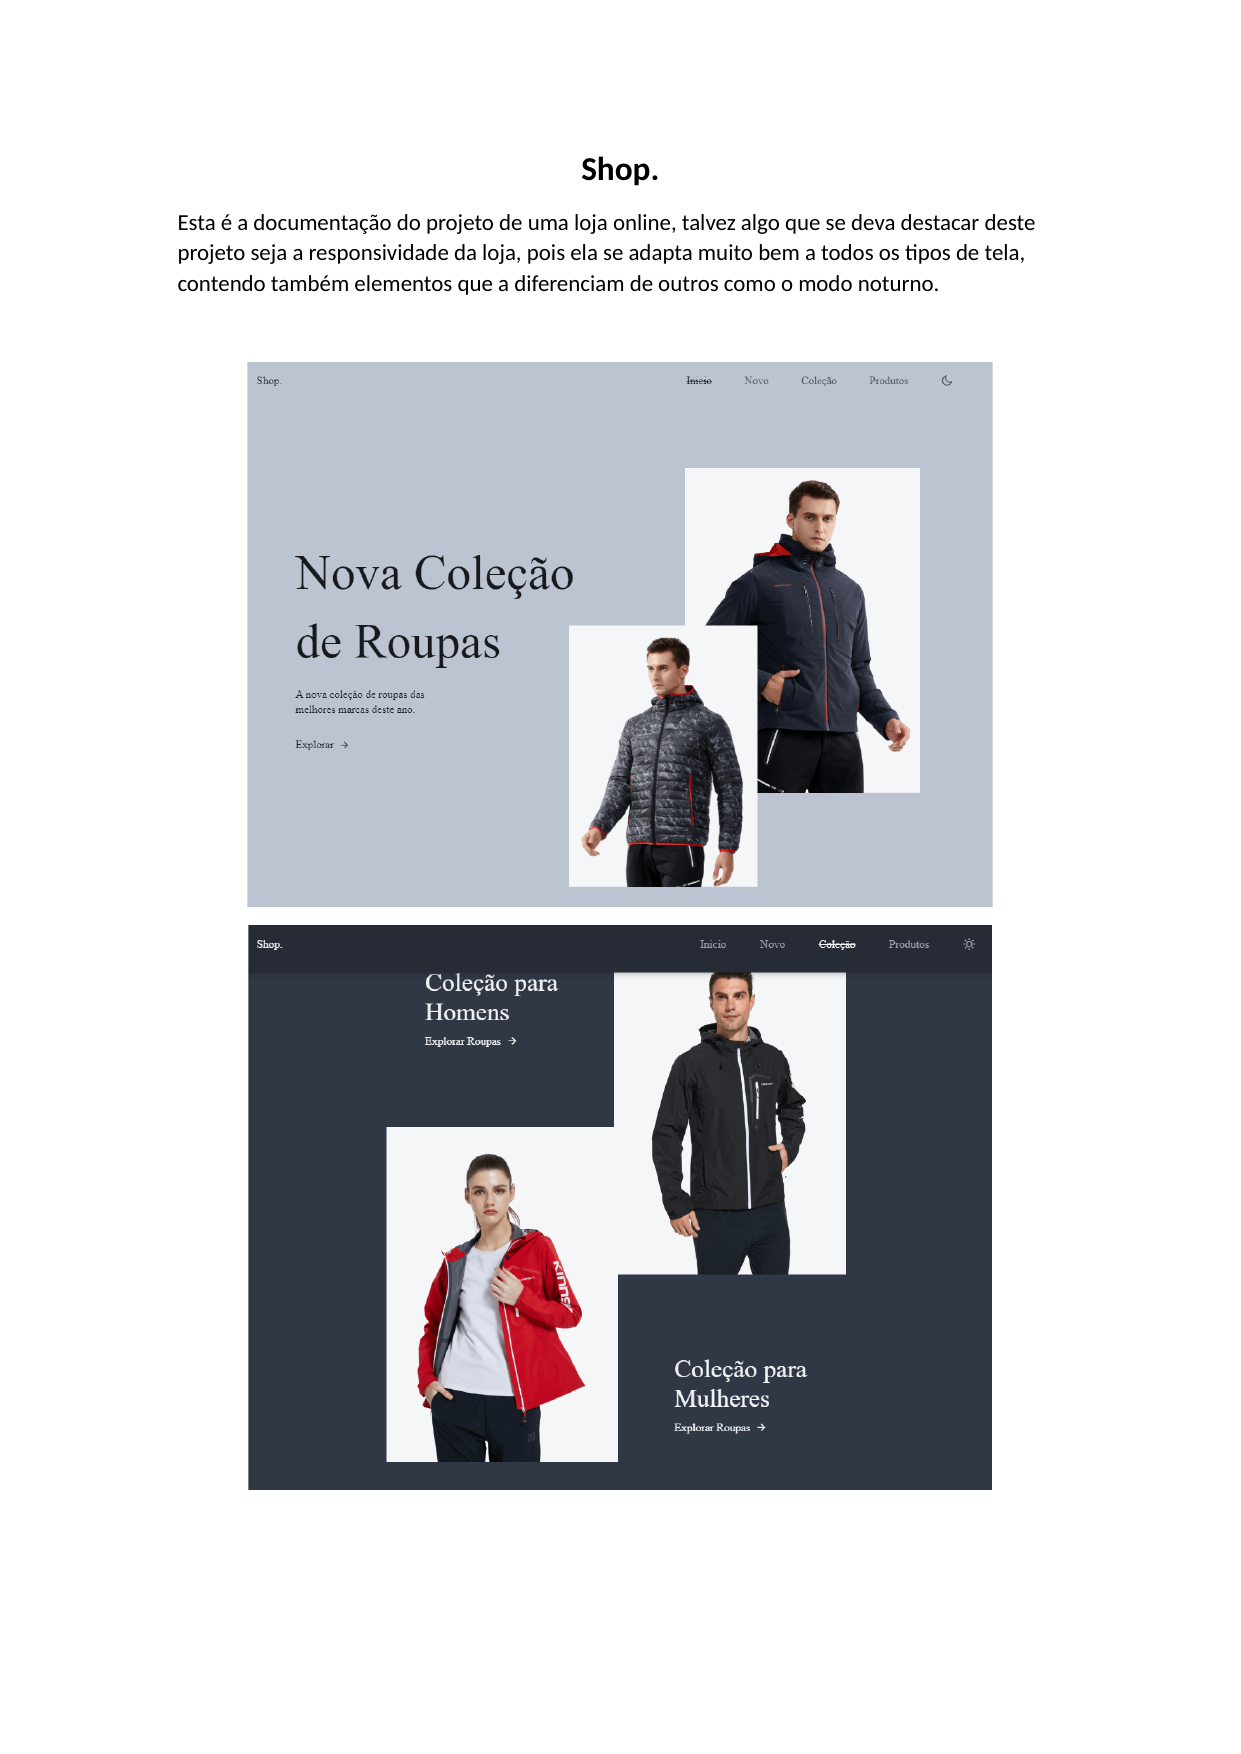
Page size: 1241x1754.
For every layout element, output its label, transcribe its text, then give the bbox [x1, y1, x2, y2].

text Esta é a documentação do projeto de uma loja online, talvez algo que se deva destacar deste projeto seja a responsividade da loja, pois ela se adapta muito bem a todos os tipos de tela, contendo também elementos que a diferenciam de outros como o modo noturno. [177, 208, 1063, 297]
picture [247, 362, 993, 907]
picture [248, 925, 992, 1490]
text Shop. [177, 148, 1063, 188]
